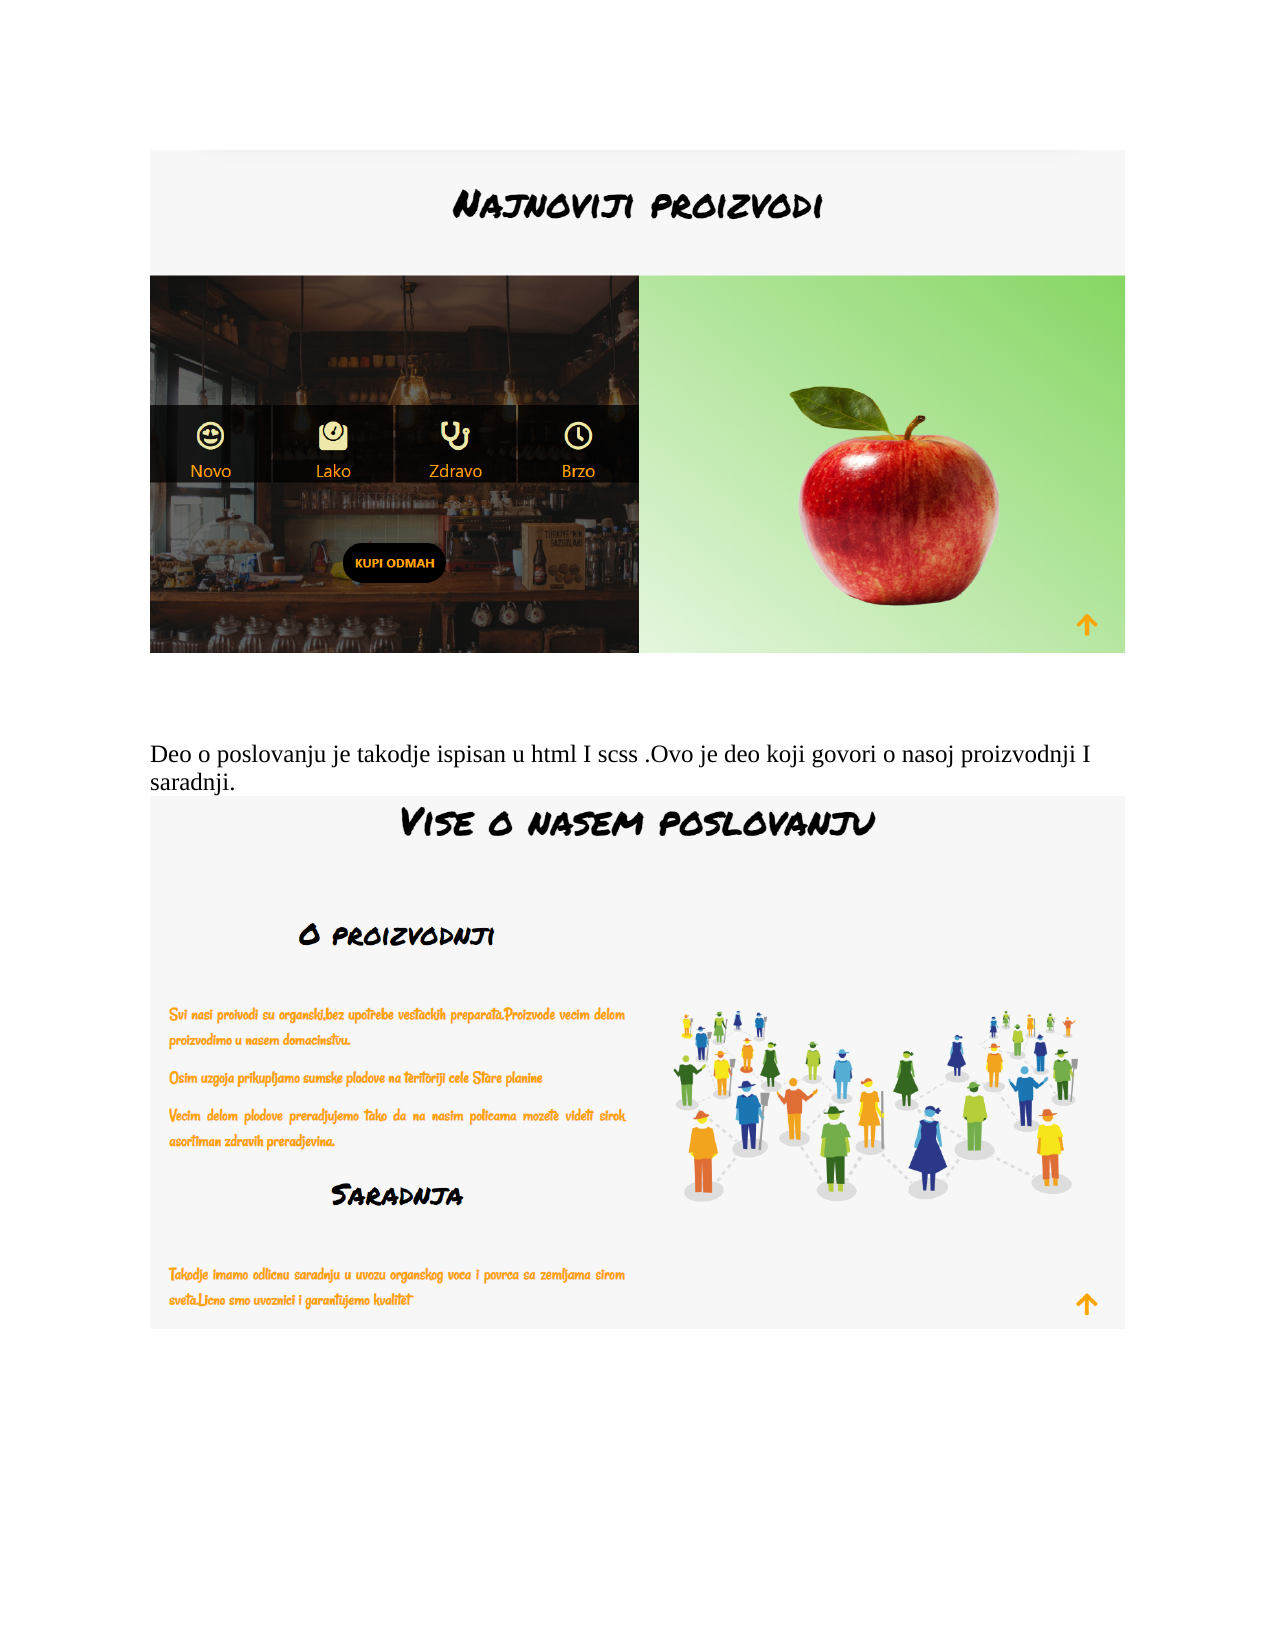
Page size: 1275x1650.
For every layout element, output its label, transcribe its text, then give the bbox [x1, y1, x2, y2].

text Deo o poslovanju je takodje ispisan u html I scss .Ovo je deo koji govori o nasoj proizvodnji I saradnji. [150, 739, 1125, 796]
picture [150, 150, 1125, 653]
picture [150, 796, 1125, 1329]
